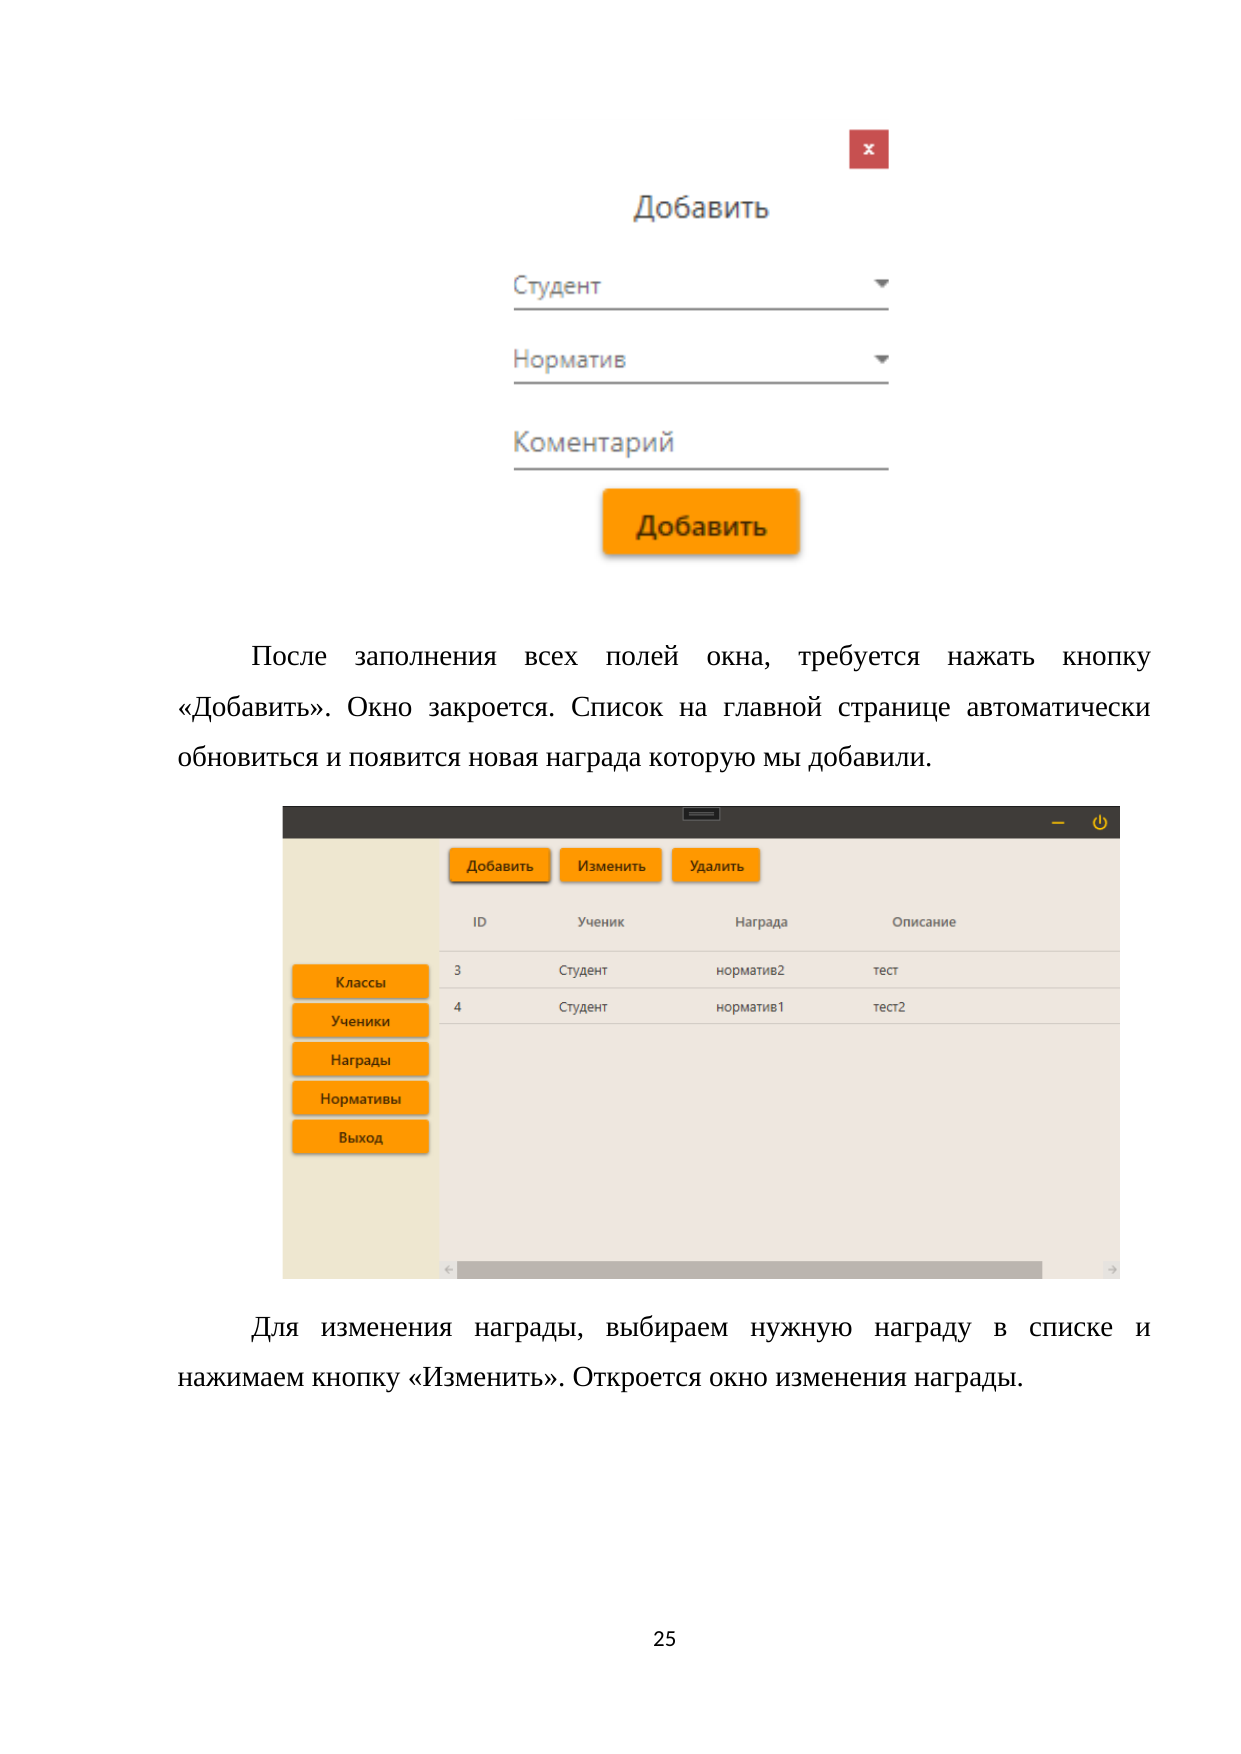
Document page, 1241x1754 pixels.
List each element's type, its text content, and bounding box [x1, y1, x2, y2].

picture [282, 806, 1120, 1279]
text После заполнения всех полей окна, требуется нажать кнопку «Добавить». Окно закроется. Список на главной странице автоматически обновиться и появится новая награда которую мы добавили. [177, 638, 1152, 773]
text Для изменения награды, выбираем нужную награду в списке и нажимаем кнопку «Изменить». Откроется окно изменения награды. [177, 1309, 1152, 1393]
picture [513, 118, 889, 608]
